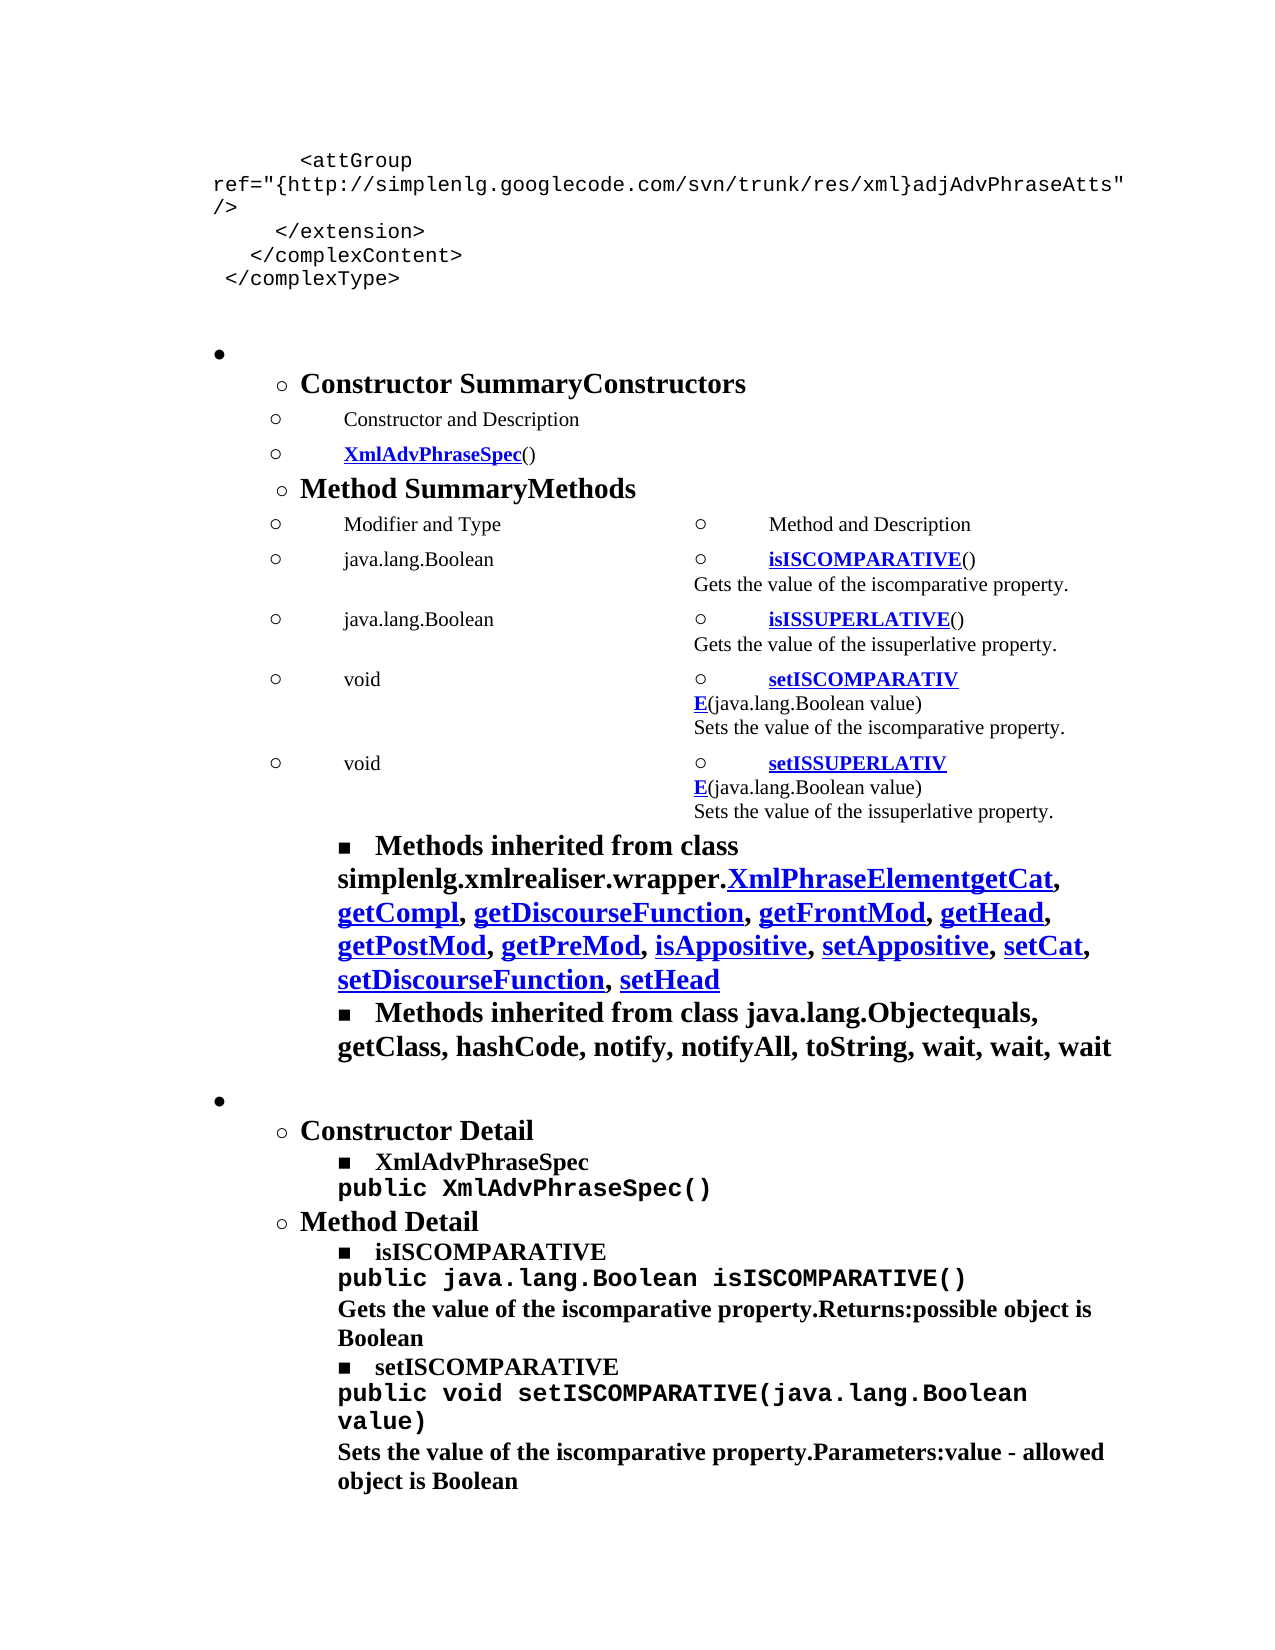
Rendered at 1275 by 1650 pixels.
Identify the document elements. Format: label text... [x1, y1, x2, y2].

table_cell void [264, 744, 689, 828]
table_header Modifier and Type [264, 505, 689, 541]
table_cell isISCOMPARATIVE() Gets the value of the iscomparative property. [689, 541, 1114, 600]
table_header Constructor and Description [264, 400, 1114, 436]
table_cell java.lang.Boolean [264, 541, 689, 600]
subtitle isISCOMPARATIVE public java.lang.Boolean isISCOMPARATIVE() Gets the value of the iscomparative property.Returns:possible object is Boolean [337, 1237, 1125, 1352]
subtitle Constructor Detail [275, 1113, 1125, 1147]
table_cell setISSUPERLATIVE(java.lang.Boolean value) Sets the value of the issuperlative property. [689, 744, 1114, 828]
subtitle Constructor SummaryConstructors [275, 366, 1125, 400]
subtitle Methods inherited from class simplenlg.xmlrealiser.wrapper.XmlPhraseElementgetCat, getCompl, getDiscourseFunction, getFrontMod, getHead, getPostMod, getPreMod, isAppositive, setAppositive, setCat, setDiscourseFunction, setHead [337, 828, 1125, 996]
subtitle Method Detail [275, 1204, 1125, 1237]
table_cell void [264, 660, 689, 744]
table_header Method and Description [689, 505, 1114, 541]
subtitle setISCOMPARATIVE public void setISCOMPARATIVE(java.lang.Boolean value) Sets the value of the iscomparative property.Parameters:value - allowed object is Boolean [337, 1352, 1125, 1495]
table_cell java.lang.Boolean [264, 600, 689, 660]
table_cell isISSUPERLATIVE() Gets the value of the issuperlative property. [689, 600, 1114, 660]
table_cell setISCOMPARATIVE(java.lang.Boolean value) Sets the value of the iscomparative property. [689, 660, 1114, 744]
subtitle Methods inherited from class java.lang.Objectequals, getClass, hashCode, notify, notifyAll, toString, wait, wait, wait [337, 996, 1125, 1063]
subtitle XmlAdvPhraseSpec public XmlAdvPhraseSpec() [337, 1147, 1125, 1204]
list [212, 150, 1125, 316]
subtitle Method SummaryMethods [275, 471, 1125, 505]
table_cell XmlAdvPhraseSpec() [264, 436, 1114, 471]
